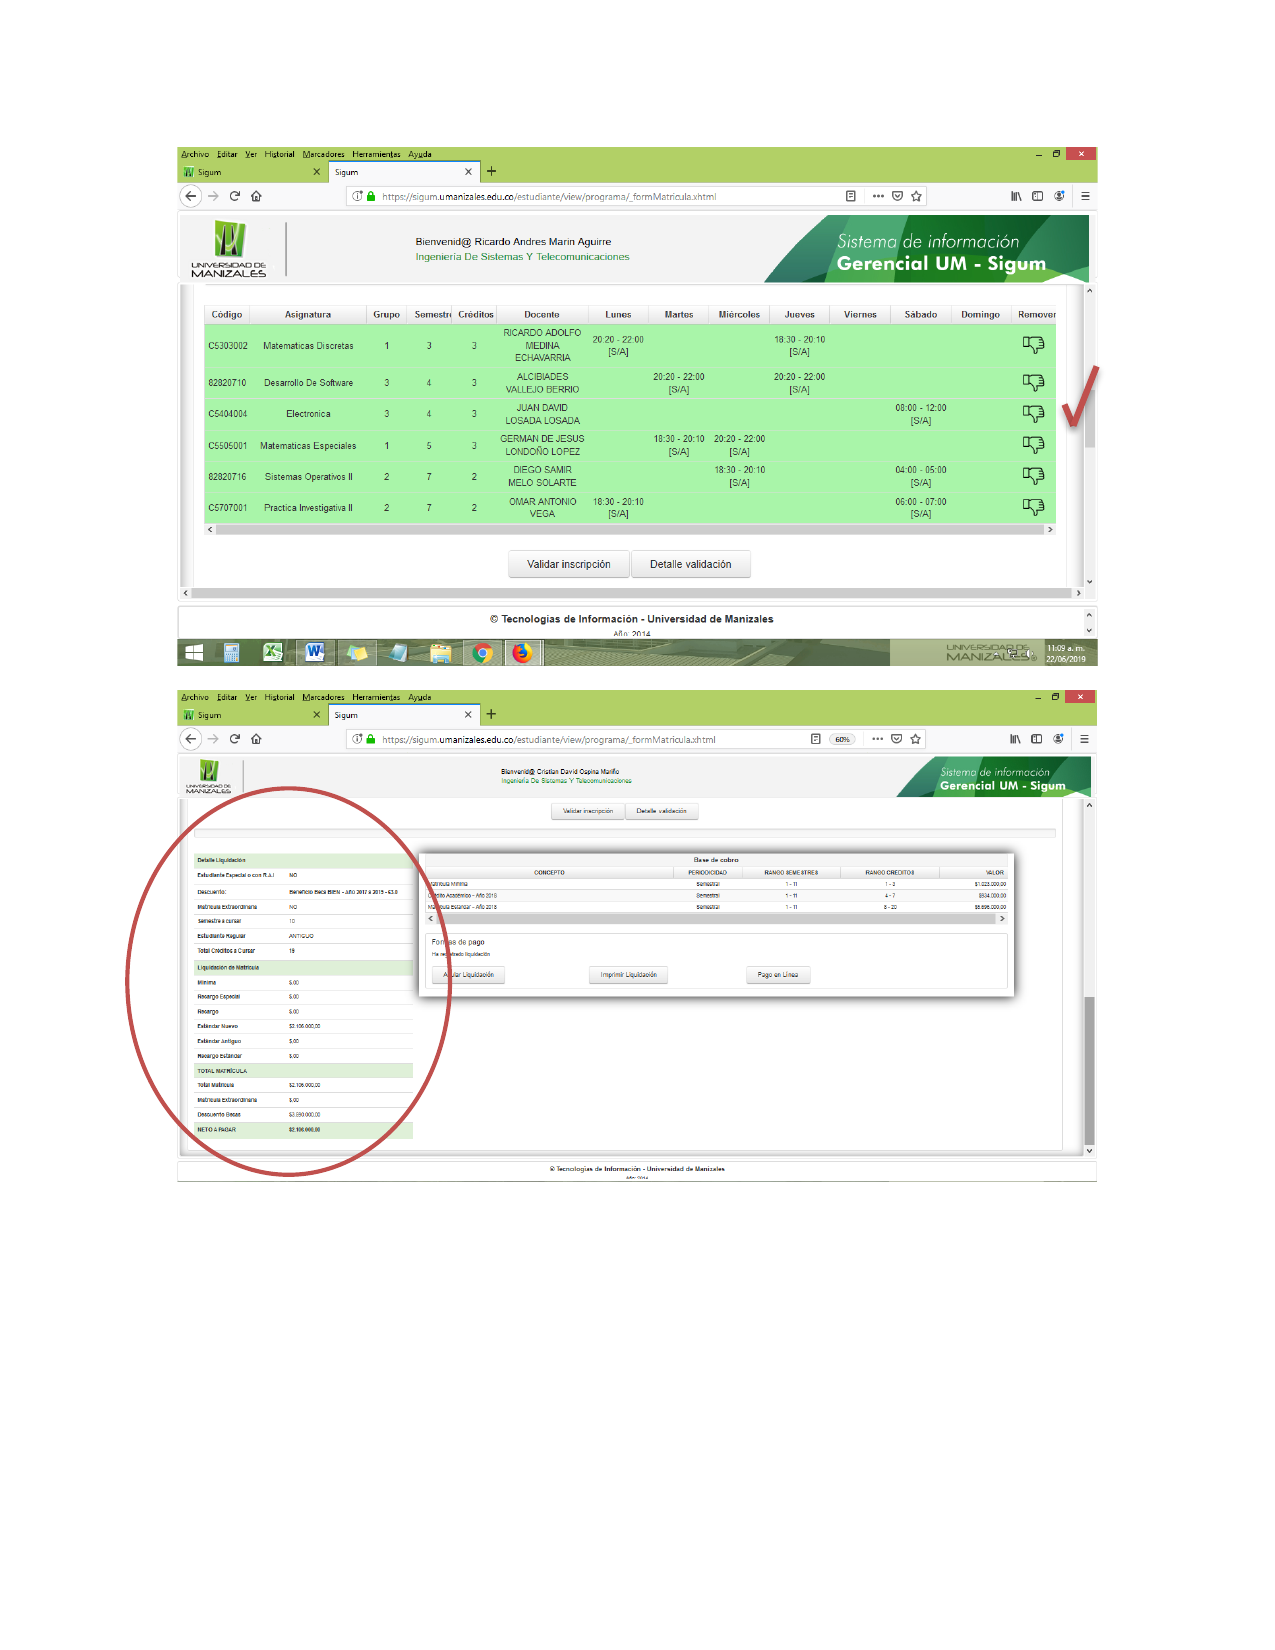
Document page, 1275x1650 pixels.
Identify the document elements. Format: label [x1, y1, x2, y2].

picture [177, 690, 1097, 1182]
picture [177, 791, 447, 1172]
picture [177, 147, 1098, 666]
